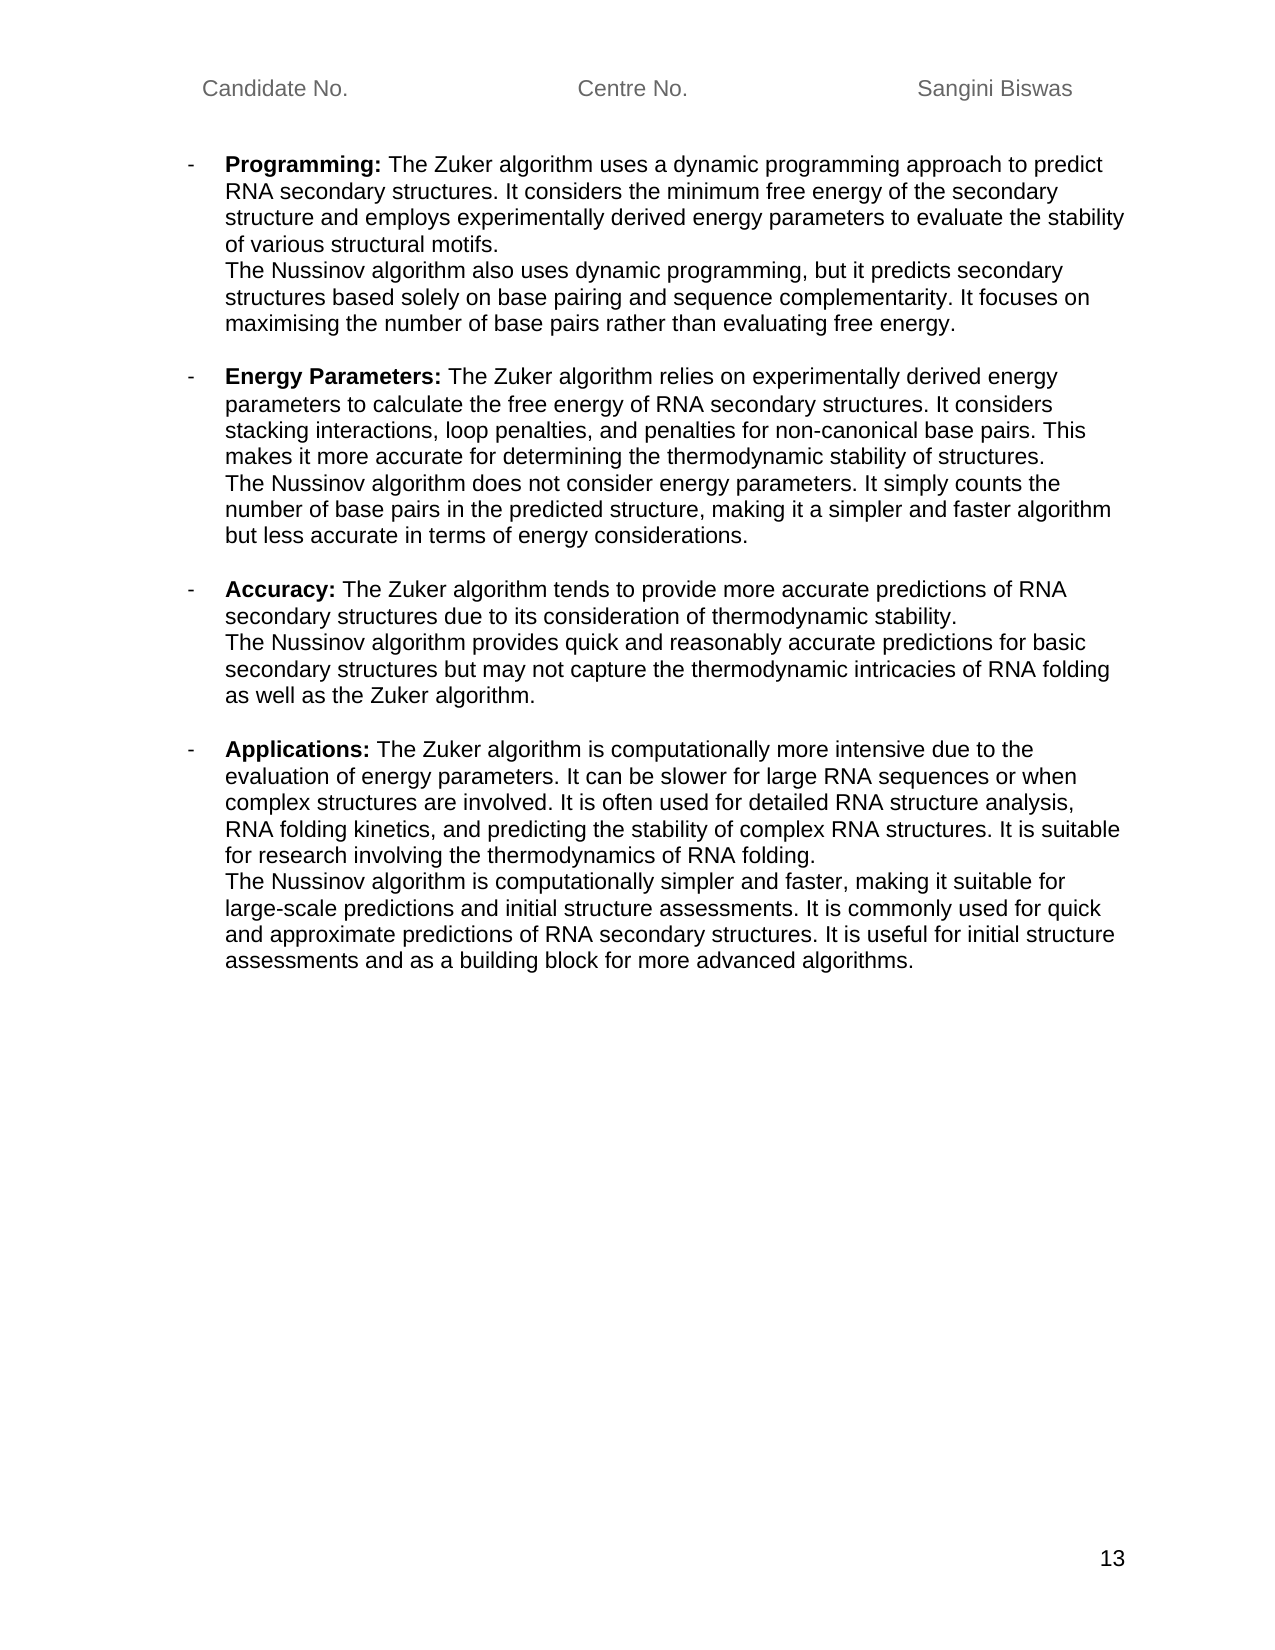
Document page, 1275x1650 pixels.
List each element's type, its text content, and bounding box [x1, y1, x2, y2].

list Energy Parameters: The Zuker algorithm relies on experimentally derived energy parameters to calculate the free energy of RNA secondary structures. It considers stacking interactions, loop penalties, and penalties for non-canonical base pairs. This makes it more accurate for determining the thermodynamic stability of structures. [187, 362, 1125, 469]
text The Nussinov algorithm also uses dynamic programming, but it predicts secondary structures based solely on base pairing and sequence complementarity. It focuses on maximising the number of base pairs rather than evaluating free energy. [225, 257, 1125, 336]
list Programming: The Zuker algorithm uses a dynamic programming approach to predict RNA secondary structures. It considers the minimum free energy of the secondary structure and employs experimentally derived energy parameters to evaluate the stability of various structural motifs. [187, 150, 1125, 257]
text The Nussinov algorithm provides quick and reasonably accurate predictions for basic secondary structures but may not capture the thermodynamic intricacies of RNA folding as well as the Zuker algorithm. [225, 629, 1125, 708]
text The Nussinov algorithm does not consider energy parameters. It simply counts the number of base pairs in the predicted structure, making it a simpler and faster algorithm but less accurate in terms of energy considerations. [225, 469, 1125, 549]
list Accuracy: The Zuker algorithm tends to provide more accurate predictions of RNA secondary structures due to its consideration of thermodynamic stability. [187, 575, 1125, 629]
list Applications: The Zuker algorithm is computationally more intensive due to the evaluation of energy parameters. It can be slower for large RNA sequences or when complex structures are involved. It is often used for detailed RNA structure analysis, RNA folding kinetics, and predicting the stability of complex RNA structures. It is suitable for research involving the thermodynamics of RNA folding. [187, 735, 1125, 868]
text The Nussinov algorithm is computationally simpler and faster, making it suitable for large-scale predictions and initial structure assessments. It is commonly used for quick and approximate predictions of RNA secondary structures. It is useful for initial structure assessments and as a building block for more advanced algorithms. [225, 868, 1125, 974]
